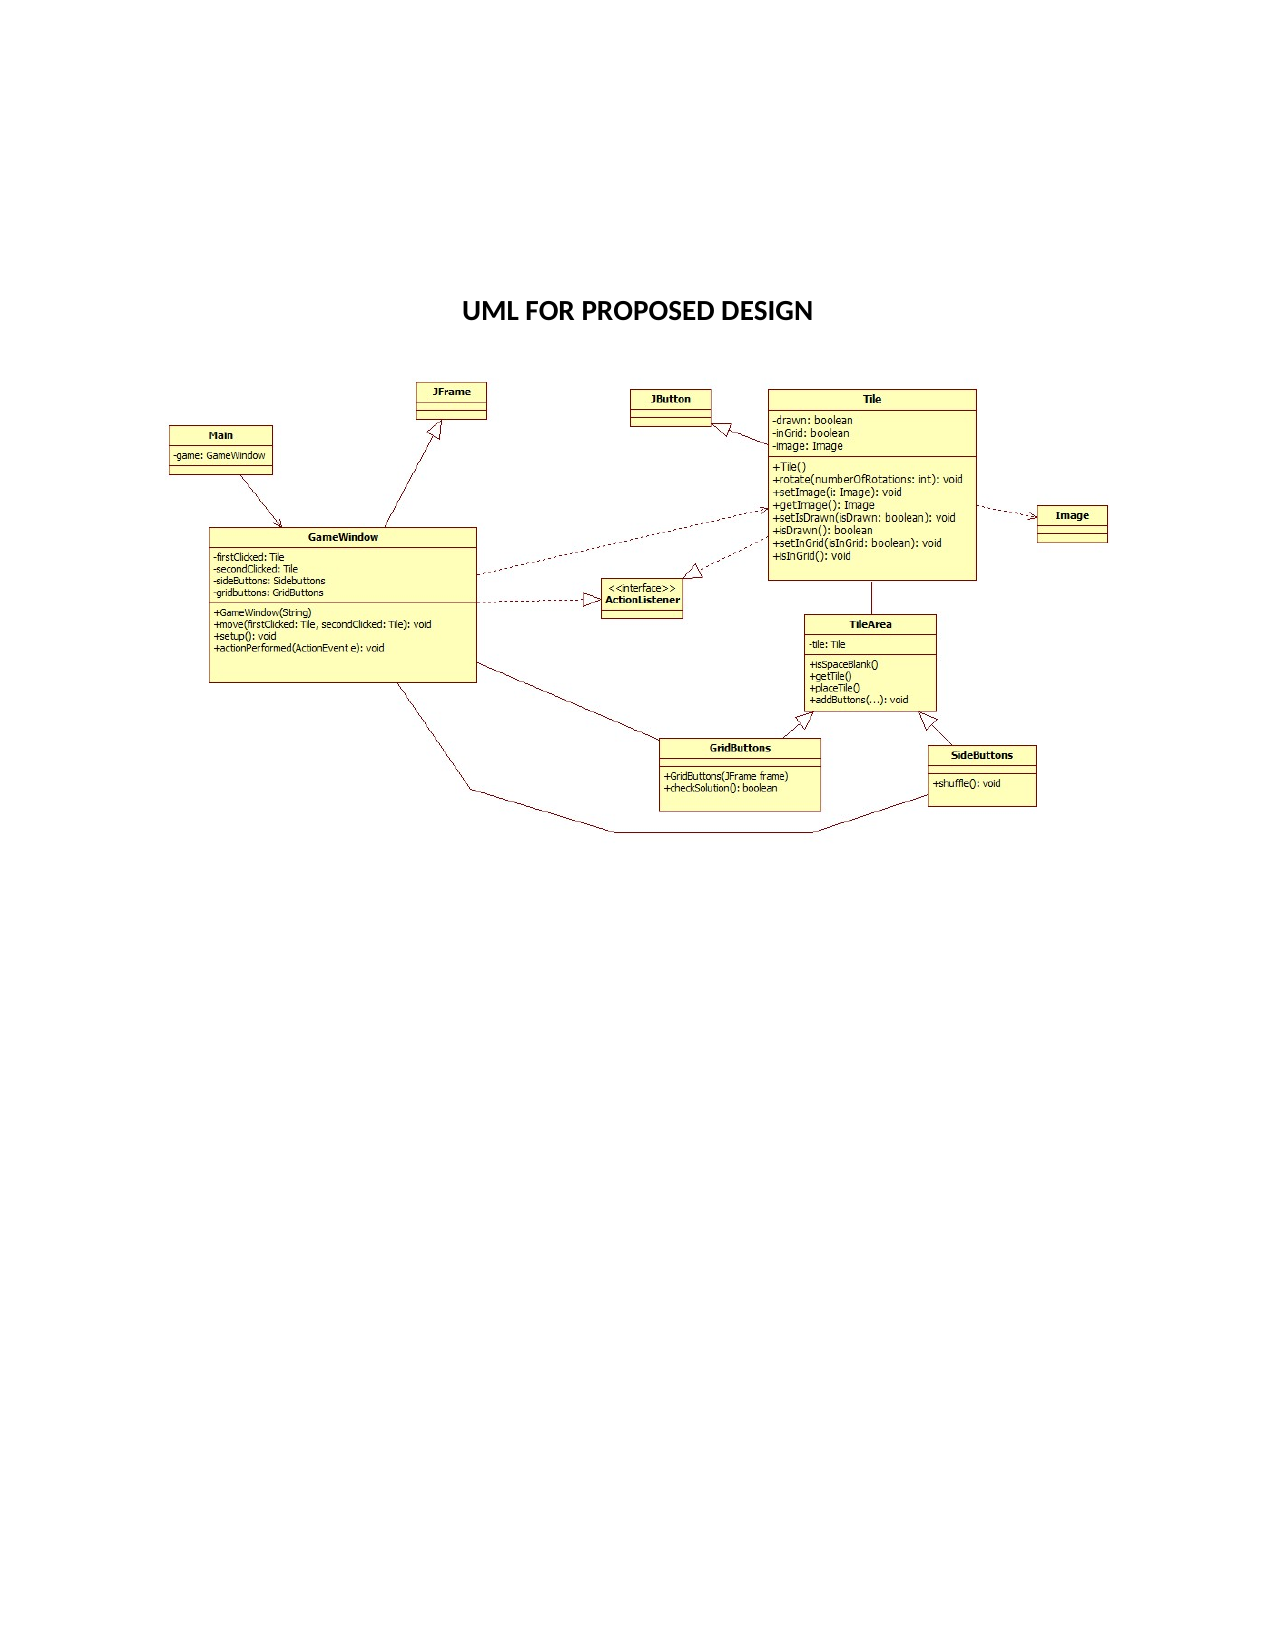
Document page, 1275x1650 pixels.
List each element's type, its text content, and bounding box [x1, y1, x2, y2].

text UML FOR PROPOSED DESIGN [150, 292, 1125, 328]
picture [150, 363, 1125, 851]
